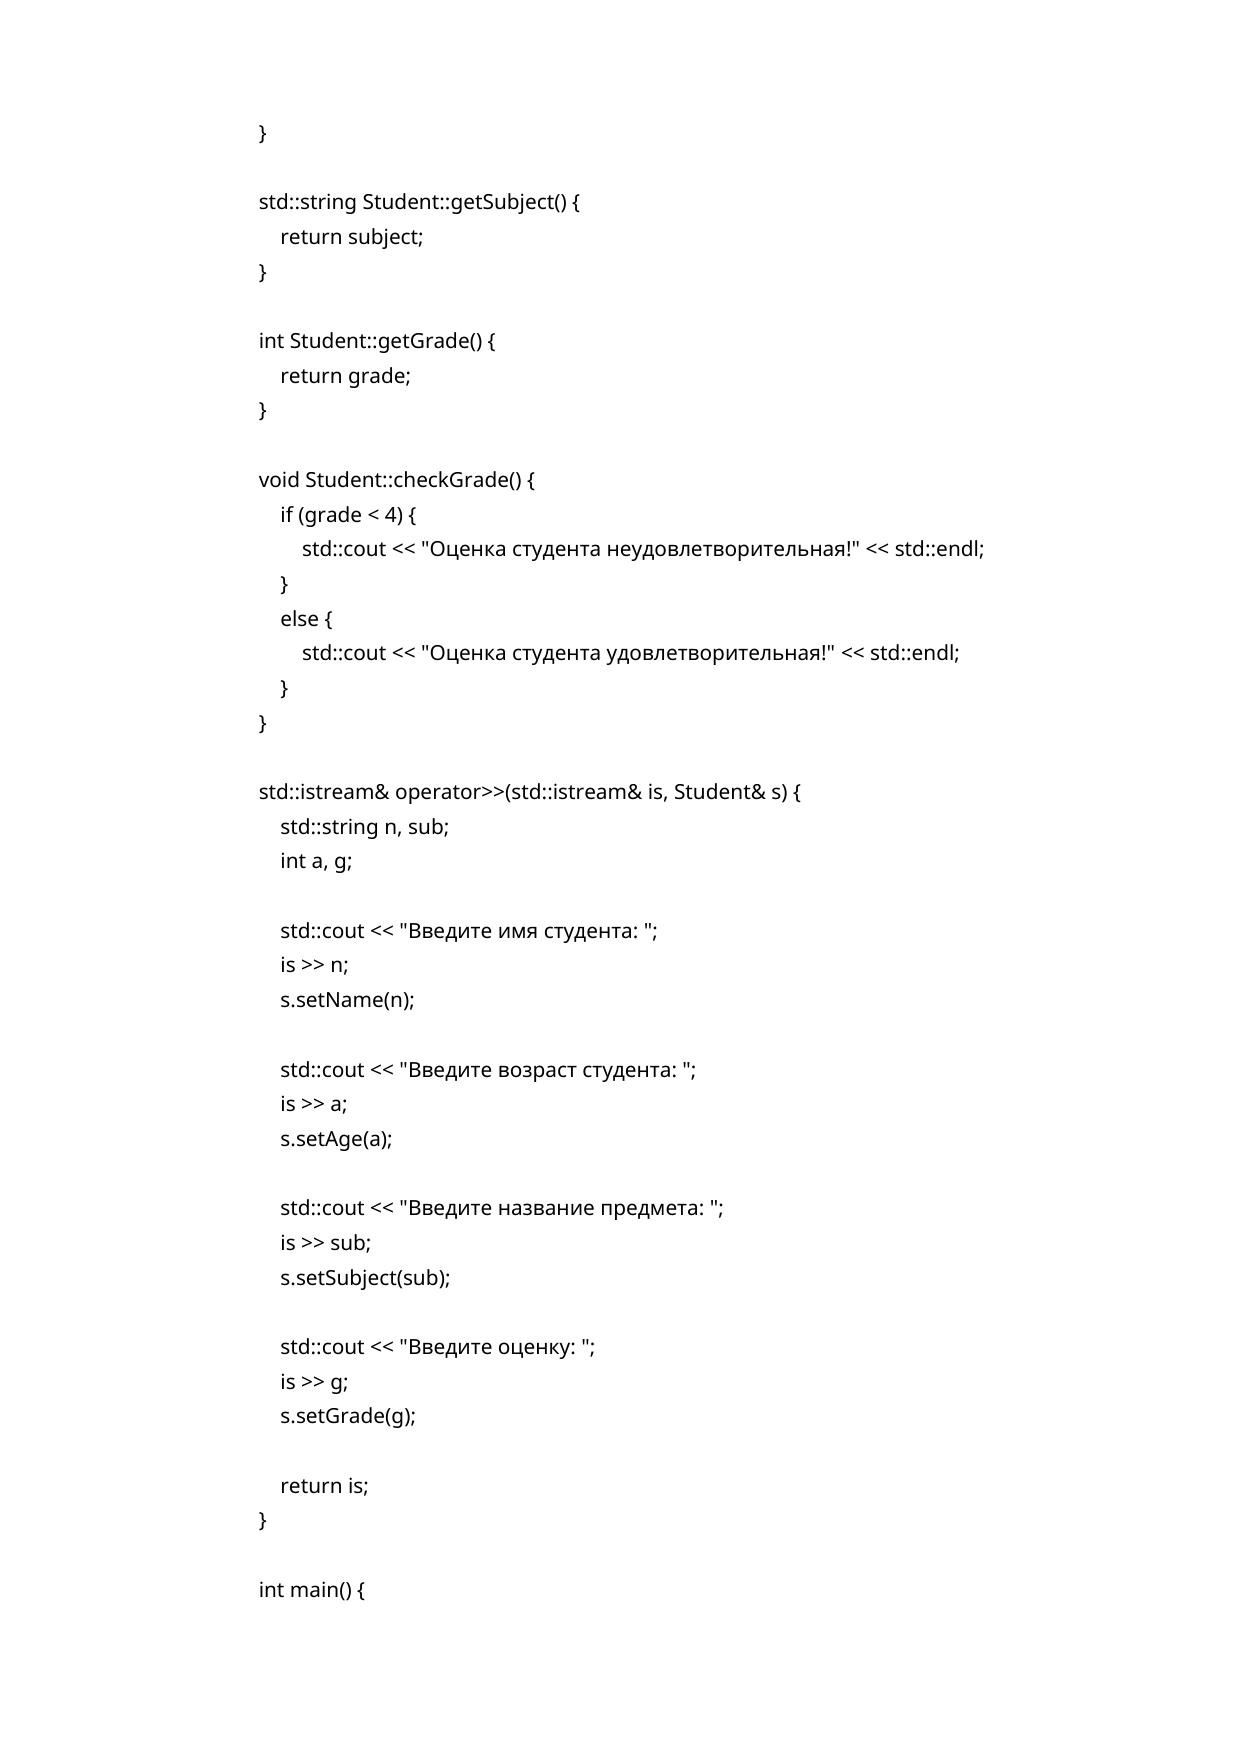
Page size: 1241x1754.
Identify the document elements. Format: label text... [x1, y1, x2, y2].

text std::istream& operator>>(std::istream& is, Student& s) { [258, 777, 1145, 806]
text return grade; [258, 361, 1145, 389]
text std::cout << "Введите имя студента: "; [258, 916, 1145, 944]
text } [258, 708, 1145, 736]
text return is; [258, 1471, 1145, 1499]
text } [258, 673, 1145, 702]
text return subject; [258, 222, 1145, 251]
text s.setGrade(g); [258, 1402, 1145, 1430]
text } [258, 569, 1145, 597]
text int main() { [258, 1575, 1145, 1603]
text is >> a; [258, 1089, 1145, 1118]
text std::cout << "Введите возраст студента: "; [258, 1055, 1145, 1083]
text std::cout << "Введите оценку: "; [258, 1332, 1145, 1361]
text } [258, 118, 1145, 147]
text is >> n; [258, 951, 1145, 979]
text if (grade < 4) { [258, 500, 1145, 528]
text } [258, 1506, 1145, 1534]
text s.setSubject(sub); [258, 1263, 1145, 1291]
text int a, g; [258, 847, 1145, 875]
text std::cout << "Оценка студента удовлетворительная!" << std::endl; [258, 638, 1145, 667]
text void Student::checkGrade() { [258, 465, 1145, 493]
text std::cout << "Оценка студента неудовлетворительная!" << std::endl; [258, 534, 1145, 563]
text s.setAge(a); [258, 1124, 1145, 1152]
text is >> g; [258, 1367, 1145, 1395]
text s.setName(n); [258, 985, 1145, 1014]
text else { [258, 604, 1145, 632]
text std::string Student::getSubject() { [258, 187, 1145, 216]
text int Student::getGrade() { [258, 326, 1145, 355]
text } [258, 257, 1145, 285]
text } [258, 396, 1145, 424]
text std::string n, sub; [258, 812, 1145, 840]
text is >> sub; [258, 1228, 1145, 1257]
text std::cout << "Введите название предмета: "; [258, 1193, 1145, 1222]
